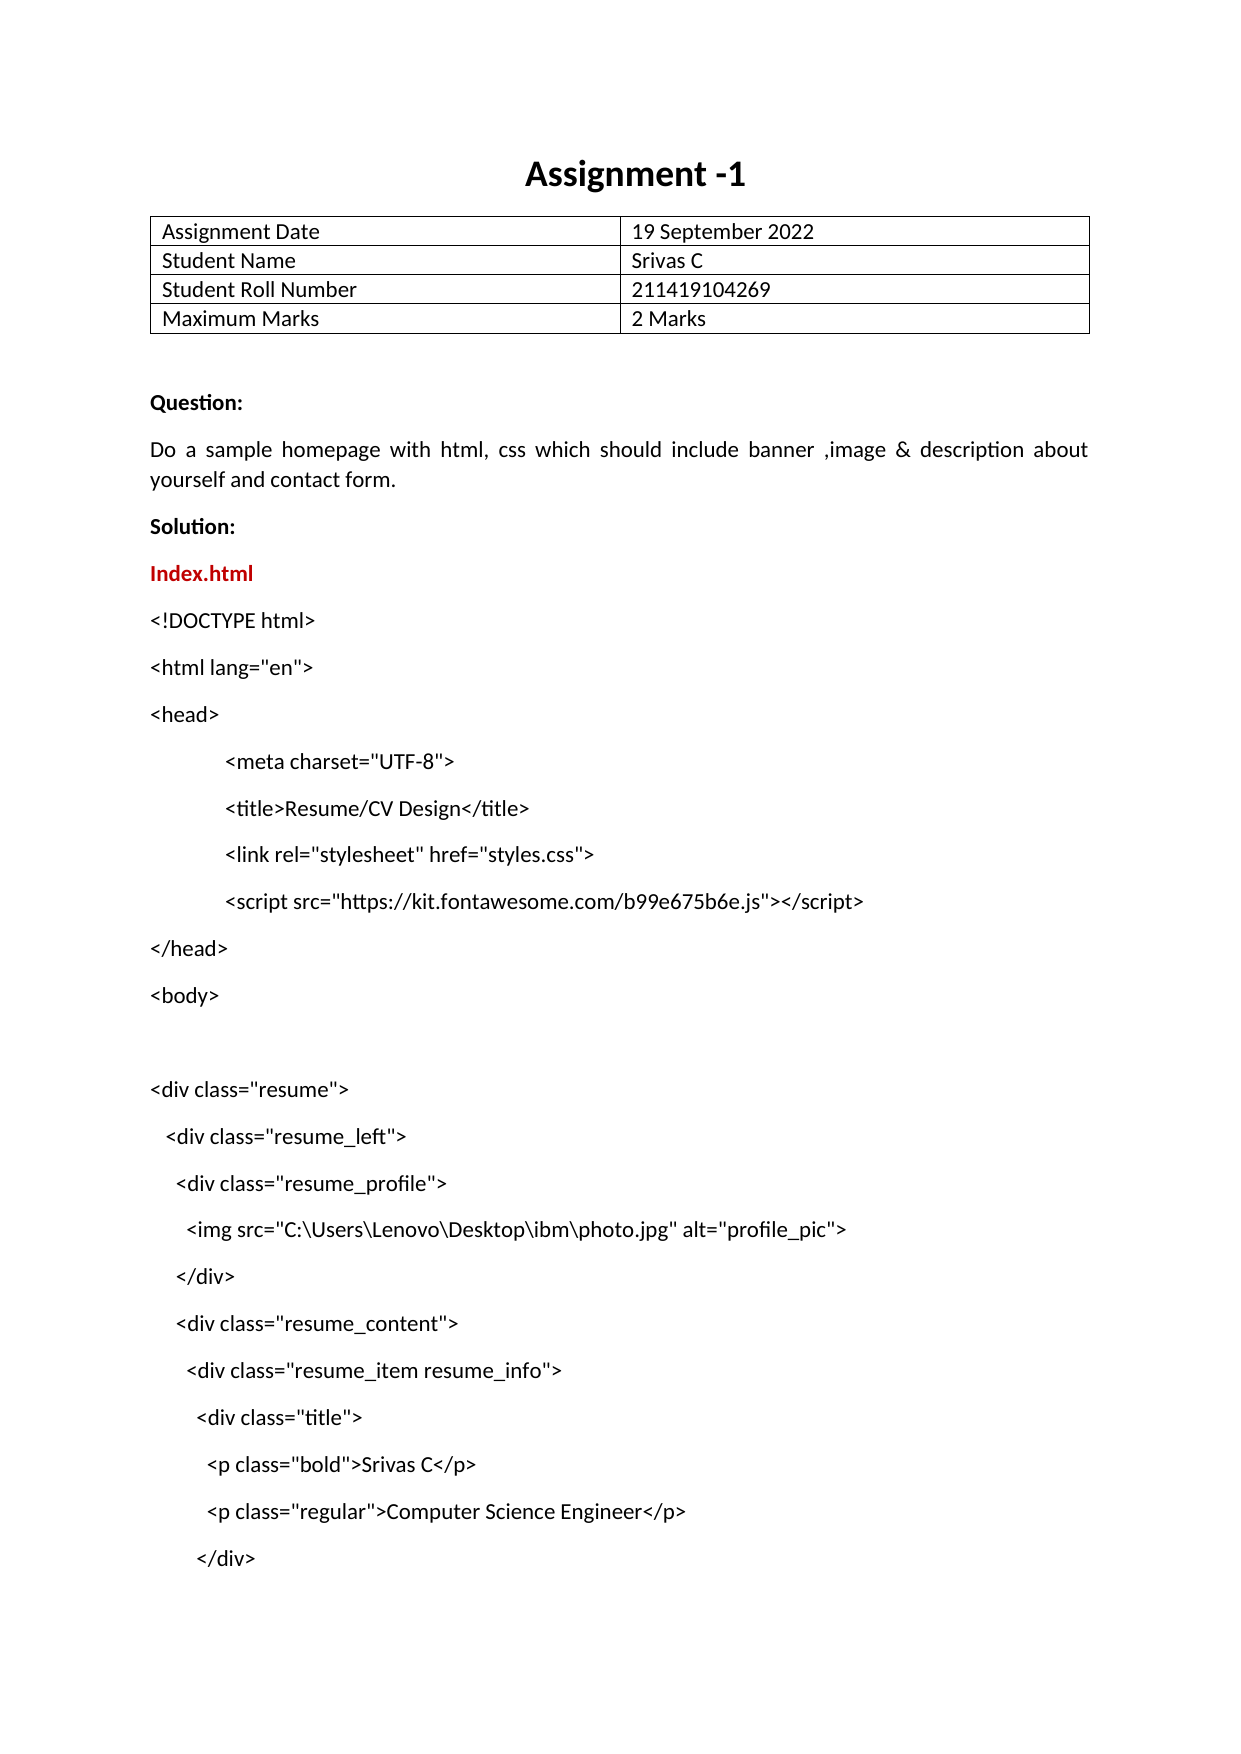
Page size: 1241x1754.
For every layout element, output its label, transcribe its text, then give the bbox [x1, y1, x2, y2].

table_cell Maximum Marks [151, 304, 620, 332]
text <script src="https://kit.fontawesome.com/b99e675b6e.js"></script> [150, 887, 1090, 916]
text <head> [150, 700, 1090, 728]
text <meta charset="UTF-8"> [150, 747, 1090, 775]
text <!DOCTYPE html> [150, 606, 1090, 634]
text Do a sample homepage with html, css which should include banner ,image & description about yourself and contact form. [150, 435, 1090, 494]
text <div class="title"> [150, 1403, 1090, 1431]
text Solution: [150, 512, 1090, 541]
table_cell Student Roll Number [151, 275, 620, 303]
table_header Assignment Date [151, 217, 620, 245]
text <div class="resume"> [150, 1075, 1090, 1103]
text </head> [150, 934, 1090, 962]
text <div class="resume_item resume_info"> [150, 1356, 1090, 1384]
text Question: [150, 388, 1090, 417]
text <img src="C:\Users\Lenovo\Desktop\ibm\photo.jpg" alt="profile_pic"> [150, 1216, 1090, 1244]
text <div class="resume_profile"> [150, 1169, 1090, 1197]
table_header 19 September 2022 [621, 217, 1089, 245]
text <title>Resume/CV Design</title> [150, 794, 1090, 822]
text </div> [150, 1262, 1090, 1291]
text Index.html [150, 559, 1090, 587]
table_cell Student Name [151, 246, 620, 274]
text <div class="resume_content"> [150, 1309, 1090, 1337]
text <p class="regular">Computer Science Engineer</p> [150, 1497, 1090, 1525]
text Assignment -1 [525, 150, 1090, 196]
text <html lang="en"> [150, 653, 1090, 681]
table_cell 2 Marks [621, 304, 1089, 332]
text </div> [150, 1544, 1090, 1572]
table_cell 211419104269 [621, 275, 1089, 303]
text <p class="bold">Srivas C</p> [150, 1450, 1090, 1478]
text <div class="resume_left"> [150, 1122, 1090, 1150]
table_cell Srivas C [621, 246, 1089, 274]
text <link rel="stylesheet" href="styles.css"> [150, 841, 1090, 869]
text <body> [150, 981, 1090, 1009]
